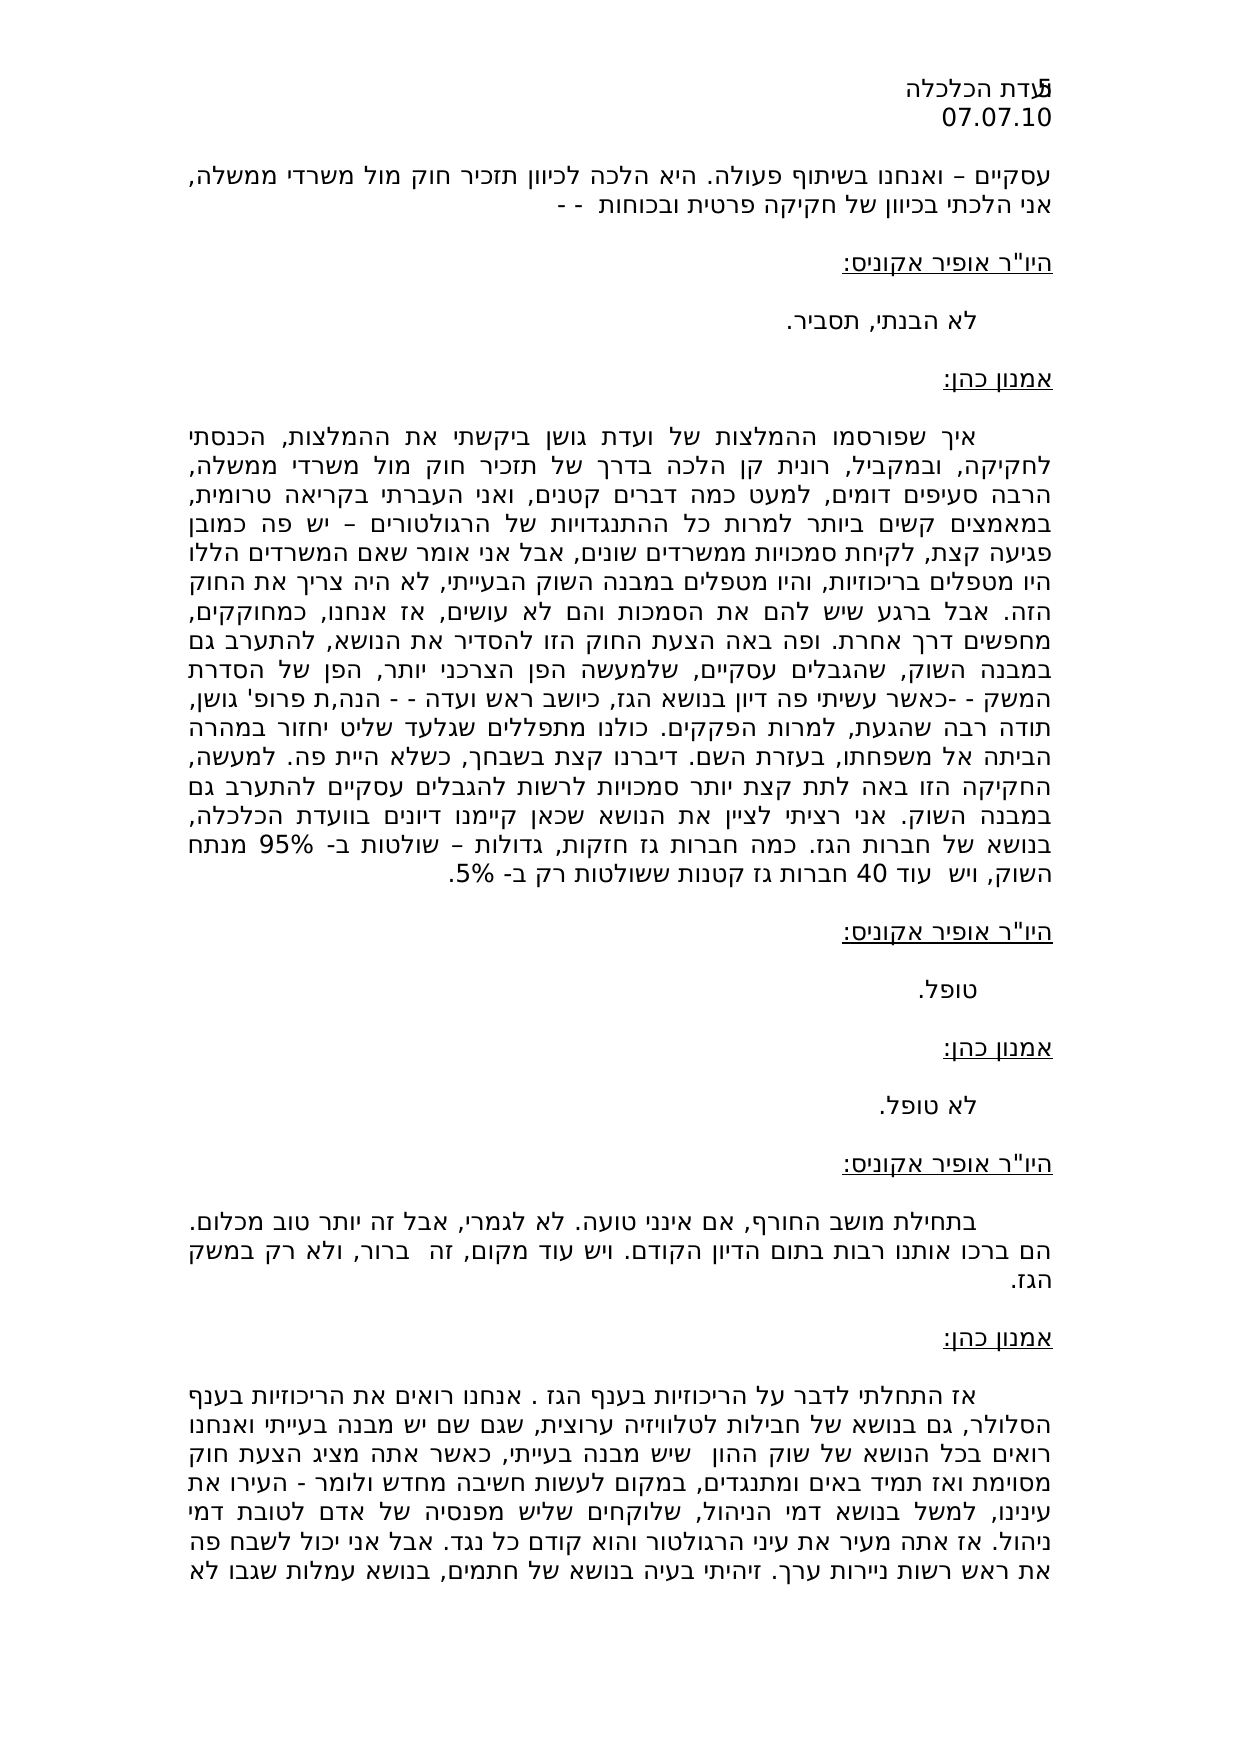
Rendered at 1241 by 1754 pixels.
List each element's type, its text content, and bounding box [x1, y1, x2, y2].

text אמנון כהן: [187, 1323, 1053, 1352]
text היו"ר אופיר אקוניס: [187, 1149, 1053, 1178]
text בתחילת מושב החורף, אם אינני טועה. לא לגמרי, אבל זה יותר טוב מכלום. הם ברכו אותנו רבות בתום הדיון הקודם. ויש עוד מקום, זה ברור, ולא רק במשק הגז. [187, 1207, 1053, 1294]
text לא הבנתי, תסביר. [187, 306, 1053, 335]
text לא טופל. [187, 1091, 1053, 1120]
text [187, 1381, 1053, 1585]
text טופל. [187, 975, 1053, 1004]
text אמנון כהן: [187, 364, 1053, 393]
text איך שפורסמו ההמלצות של ועדת גושן ביקשתי את ההמלצות, הכנסתי לחקיקה, ובמקביל, רונית קן הלכה בדרך של תזכיר חוק מול משרדי ממשלה, הרבה סעיפים דומים, למעט כמה דברים קטנים, ואני העברתי בקריאה טרומית, במאמצים קשים ביותר למרות כל ההתנגדויות של הרגולטורים – יש פה כמובן פגיעה קצת, לקיחת סמכויות ממשרדים שונים, אבל אני אומר שאם המשרדים הללו היו מטפלים בריכוזיות, והיו מטפלים במבנה השוק הבעייתי, לא היה צריך את החוק הזה. אבל ברגע שיש להם את הסמכות והם לא עושים, אז אנחנו, כמחוקקים, מחפשים דרך אחרת. ופה באה הצעת החוק הזו להסדיר את הנושא, להתערב גם במבנה השוק, שהגבלים עסקיים, שלמעשה הפן הצרכני יותר, הפן של הסדרת המשק - -כאשר עשיתי פה דיון בנושא הגז, כיושב ראש ועדה - - הנה,ת פרופ' גושן, תודה רבה שהגעת, למרות הפקקים. כולנו מתפללים שגלעד שליט יחזור במהרה הביתה אל משפחתו, בעזרת השם. דיברנו קצת בשבחך, כשלא היית פה. למעשה, החקיקה הזו באה לתת קצת יותר סמכויות לרשות להגבלים עסקיים להתערב גם במבנה השוק. אני רציתי לציין את הנושא שכאן קיימנו דיונים בוועדת הכלכלה, בנושא של חברות הגז. כמה חברות גז חזקות, גדולות – שולטות ב- 95% מנתח השוק, ויש עוד 40 חברות גז קטנות ששולטות רק ב- 5%. [187, 422, 1053, 888]
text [187, 161, 1053, 219]
text אמנון כהן: [187, 1033, 1053, 1062]
text היו"ר אופיר אקוניס: [187, 917, 1053, 946]
text היו"ר אופיר אקוניס: [187, 248, 1053, 277]
